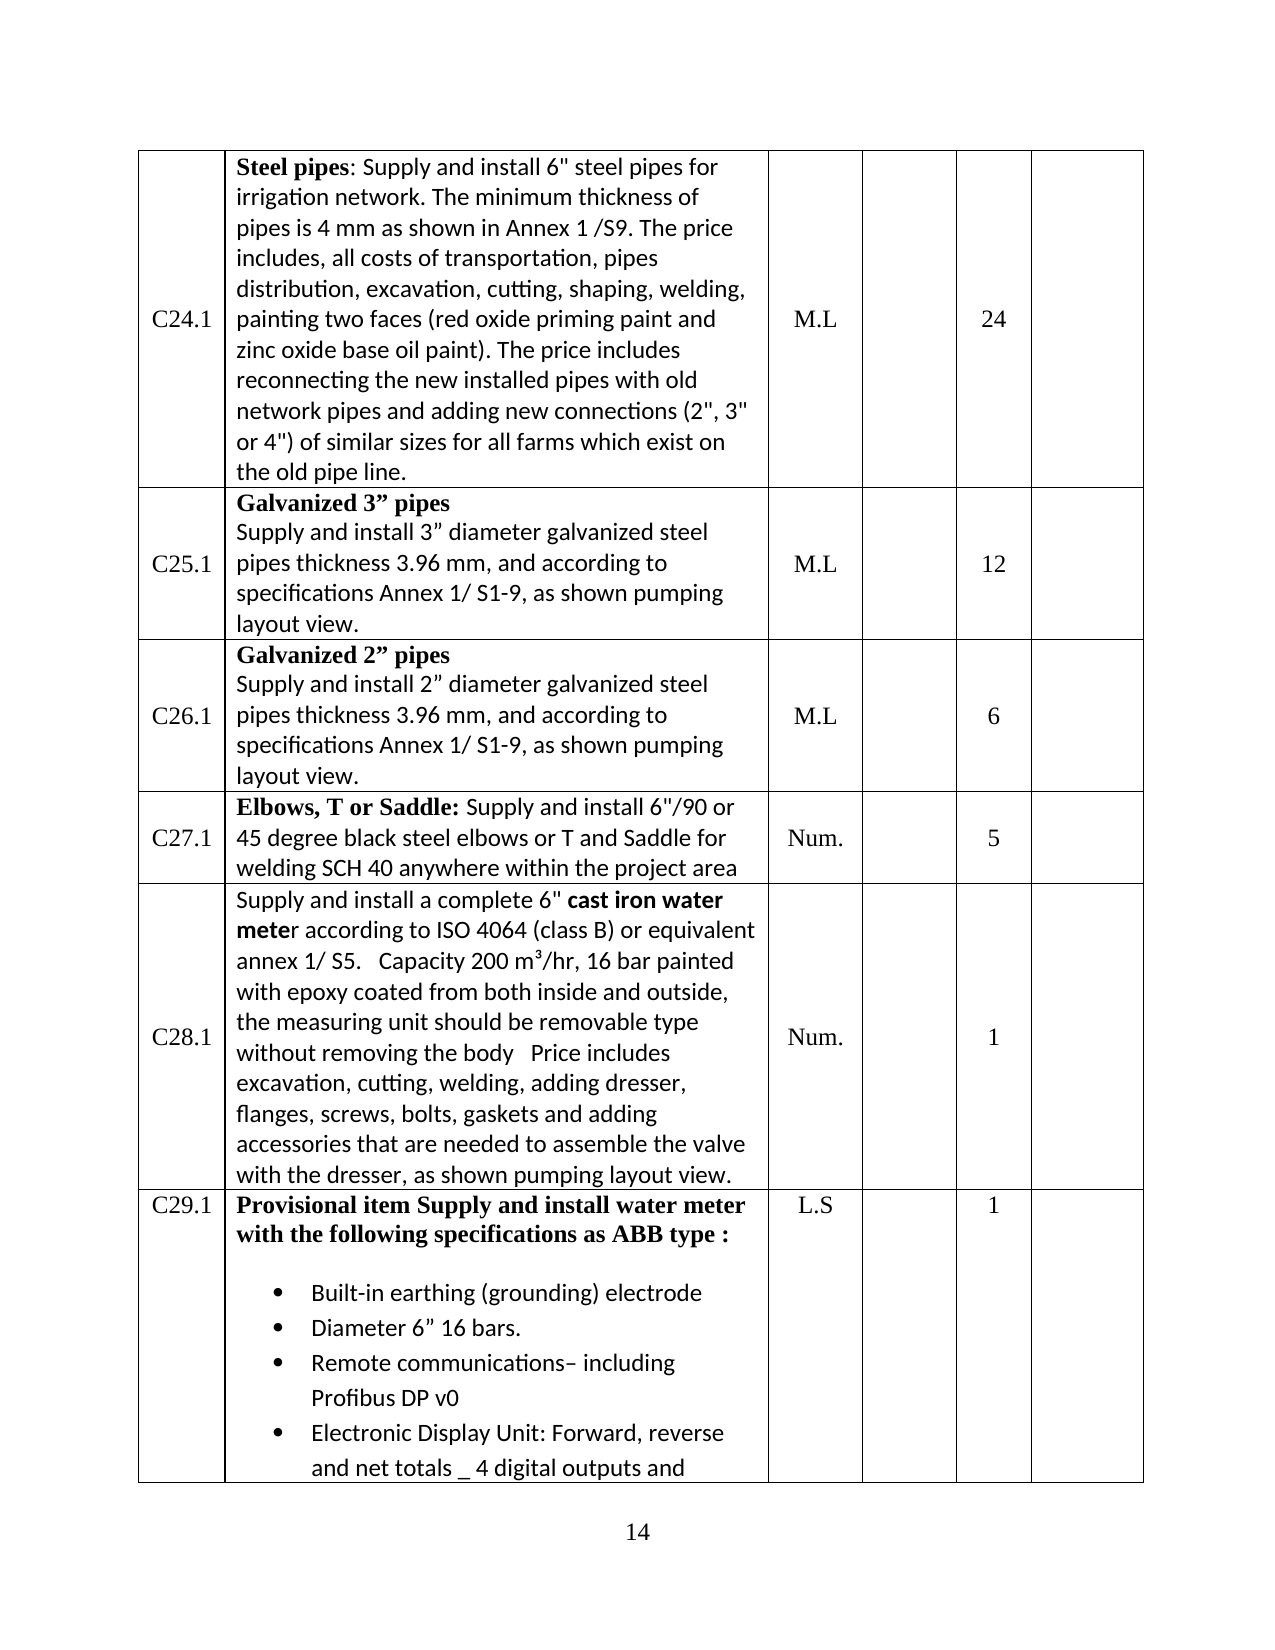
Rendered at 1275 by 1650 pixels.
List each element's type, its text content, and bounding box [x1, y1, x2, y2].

table_cell C26.1 [139, 640, 224, 791]
table_cell 1 [957, 884, 1031, 1189]
table_cell C27.1 [139, 792, 224, 883]
table_cell C28.1 [139, 884, 224, 1189]
table_cell 6 [957, 640, 1031, 791]
table_cell [863, 151, 956, 487]
table_cell [863, 1190, 956, 1482]
table_cell Supply and install a complete 6" cast iron water meter according to ISO 4064 (class B) or equivalent annex 1/ S5. Capacity 200 m³/hr, 16 bar painted with epoxy coated from both inside and outside, the measuring unit should be removable type without removing the body Price includes excavation, cutting, welding, adding dresser, flanges, screws, bolts, gaskets and adding accessories that are needed to assemble the valve with the dresser, as shown pumping layout view. [226, 884, 768, 1189]
table_cell M.L [769, 640, 862, 791]
table_cell [1032, 488, 1143, 639]
table_cell C25.1 [139, 488, 224, 639]
table_cell L.S [769, 1190, 862, 1482]
table_cell [1032, 792, 1143, 883]
table_cell Elbows, T or Saddle: Supply and install 6"/90 or 45 degree black steel elbows or T and Saddle for welding SCH 40 anywhere within the project area [226, 792, 768, 883]
table_cell 1 [957, 1190, 1031, 1482]
table_cell [1032, 151, 1143, 487]
table_cell Num. [769, 792, 862, 883]
table_cell M.L [769, 151, 862, 487]
table_cell [863, 884, 956, 1189]
table_cell C24.1 [139, 151, 224, 487]
table_cell [863, 640, 956, 791]
table_cell Steel pipes: Supply and install 6" steel pipes for irrigation network. The minimum thickness of pipes is 4 mm as shown in Annex 1 /S9. The price includes, all costs of transportation, pipes distribution, excavation, cutting, shaping, welding, painting two faces (red oxide priming paint and zinc oxide base oil paint). The price includes reconnecting the new installed pipes with old network pipes and adding new connections (2", 3" or 4") of similar sizes for all farms which exist on the old pipe line. [226, 151, 768, 487]
table_cell M.L [769, 488, 862, 639]
table_cell 24 [957, 151, 1031, 487]
table_cell [1032, 1190, 1143, 1482]
table_cell 5 [957, 792, 1031, 883]
table_cell Galvanized 3” pipes Supply and install 3” diameter galvanized steel pipes thickness 3.96 mm, and according to specifications Annex 1/ S1-9, as shown pumping layout view. [226, 488, 768, 639]
table_cell Galvanized 2” pipes Supply and install 2” diameter galvanized steel pipes thickness 3.96 mm, and according to specifications Annex 1/ S1-9, as shown pumping layout view. [226, 640, 768, 791]
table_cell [226, 1190, 768, 1482]
table_cell Num. [769, 884, 862, 1189]
table_cell [1032, 640, 1143, 791]
table_cell [1032, 884, 1143, 1189]
table_cell [863, 488, 956, 639]
table_cell C29.1 [139, 1190, 224, 1482]
table_cell 12 [957, 488, 1031, 639]
table_cell [863, 792, 956, 883]
